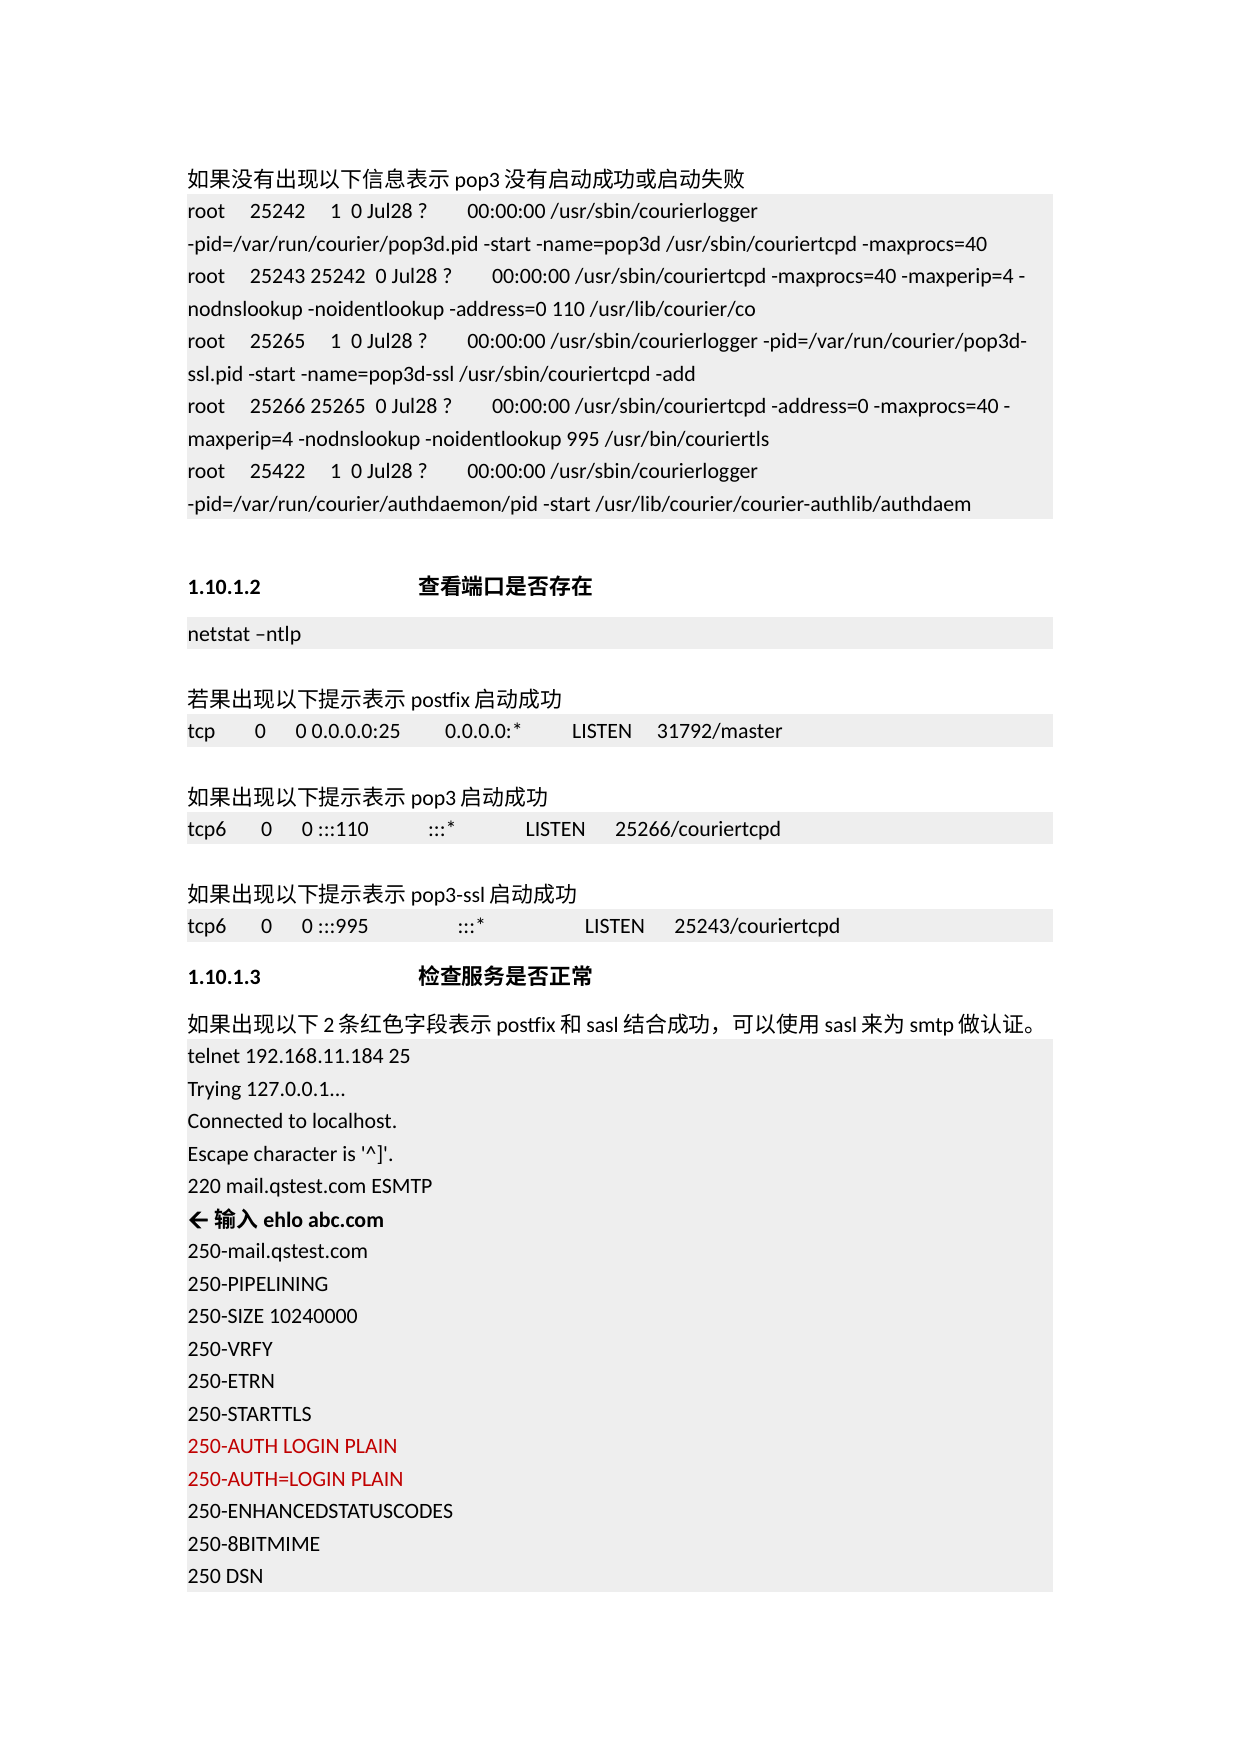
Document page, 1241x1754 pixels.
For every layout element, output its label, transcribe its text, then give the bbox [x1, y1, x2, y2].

text root 25243 25242 0 Jul28 ? 00:00:00 /usr/sbin/couriertcpd -maxprocs=40 -maxperip=4 -nodnslookup -noidentlookup -address=0 110 /usr/lib/courier/co [187, 259, 1053, 324]
text tcp 0 0 .0:25 .0:* LISTEN 31792/master [187, 714, 1053, 747]
text netstat –ntlp [187, 617, 1053, 649]
text 250-AUTH=LOGIN PLAIN [187, 1462, 1053, 1494]
text root 25265 1 0 Jul28 ? 00:00:00 /usr/sbin/courierlogger -pid=/var/run/courier/pop3d-ssl.pid -start -name=pop3d-ssl /usr/sbin/couriertcpd -add [187, 324, 1053, 389]
text 如果出现以下提示表示pop3-ssl启动成功 [187, 877, 1053, 909]
text Connected to localhost. [187, 1104, 1053, 1137]
text 如果出现以下提示表示pop3启动成功 [187, 779, 1053, 812]
list 查看端口是否存在 [187, 568, 1053, 601]
text root 25242 1 0 Jul28 ? 00:00:00 /usr/sbin/courierlogger -pid=/var/run/courier/pop3d.pid -start -name=pop3d /usr/sbin/couriertcpd -maxprocs=40 [187, 194, 1053, 259]
text 250-VRFY [187, 1332, 1053, 1364]
text 250-8BITMIME [187, 1527, 1053, 1559]
text 输入 ehlo abc.com [187, 1202, 1053, 1234]
text tcp6 0 0 :::995 :::* LISTEN 25243/couriertcpd [187, 909, 1053, 942]
text 如果没有出现以下信息表示pop3没有启动成功或启动失败 [187, 162, 1053, 194]
text 220 mail.qstest.com ESMTP [187, 1169, 1053, 1202]
text 250-mail.qstest.com [187, 1234, 1053, 1267]
text root 25422 1 0 Jul28 ? 00:00:00 /usr/sbin/courierlogger -pid=/var/run/courier/authdaemon/pid -start /usr/lib/courier/courier-authlib/authdaem [187, 454, 1053, 519]
text 250-STARTTLS [187, 1397, 1053, 1429]
text 若果出现以下提示表示postfix启动成功 [187, 682, 1053, 714]
text 如果出现以下2条红色字段表示postfix和sasl结合成功，可以使用sasl来为smtp做认证。 [187, 1007, 1053, 1039]
text Trying 127.0.0.1... [187, 1072, 1053, 1104]
list 检查服务是否正常 [187, 958, 1053, 991]
text Escape character is '^]'. [187, 1137, 1053, 1169]
text 250 DSN [187, 1559, 1053, 1592]
text root 25266 25265 0 Jul28 ? 00:00:00 /usr/sbin/couriertcpd -address=0 -maxprocs=40 -maxperip=4 -nodnslookup -noidentlookup 995 /usr/bin/couriertls [187, 389, 1053, 454]
text 250-ETRN [187, 1364, 1053, 1397]
text 250-SIZE 10240000 [187, 1299, 1053, 1332]
text 250-ENHANCEDSTATUSCODES [187, 1494, 1053, 1527]
text tcp6 0 0 :::110 :::* LISTEN 25266/couriertcpd [187, 812, 1053, 844]
text telnet 192.168.11.184 25 [187, 1039, 1053, 1072]
text 250-PIPELINING [187, 1267, 1053, 1299]
text 250-AUTH LOGIN PLAIN [187, 1429, 1053, 1462]
